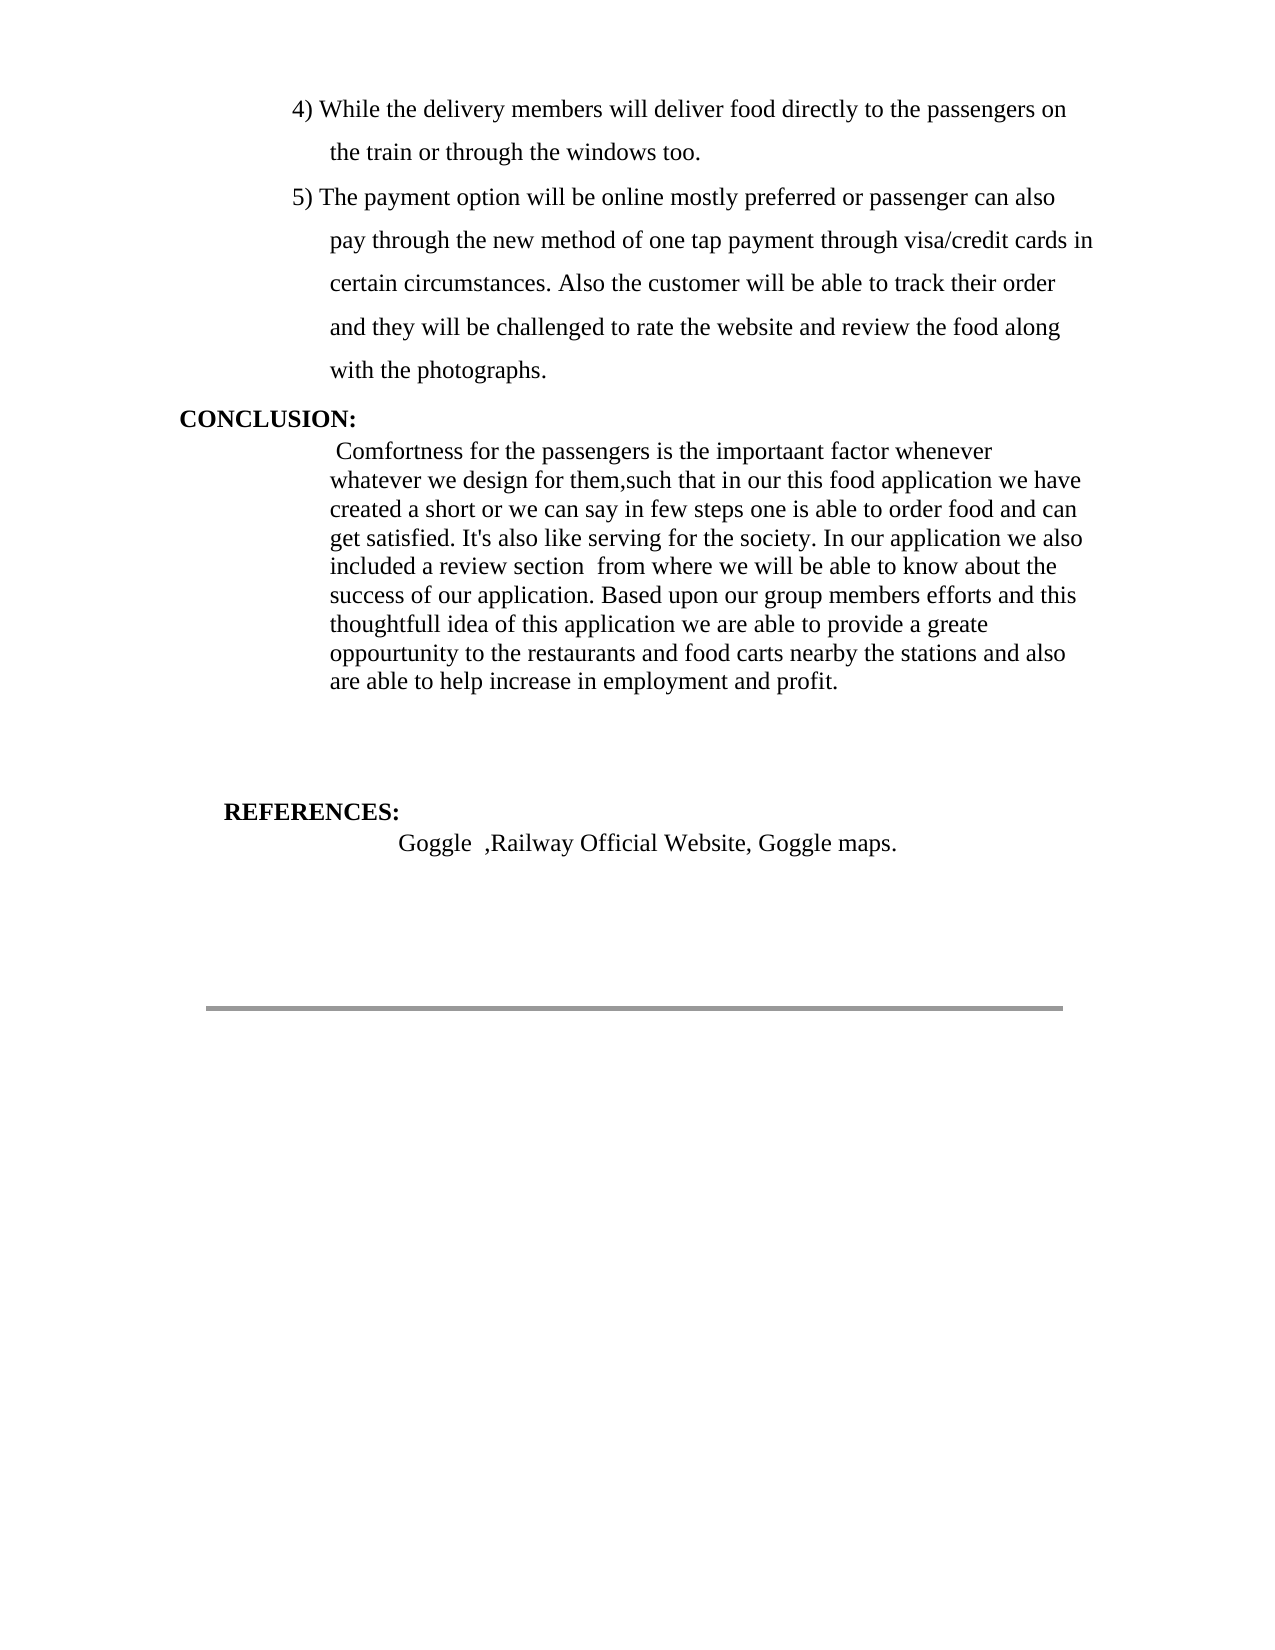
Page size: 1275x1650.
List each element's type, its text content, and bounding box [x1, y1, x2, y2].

list 5) The payment option will be online mostly preferred or passenger can also pay through the new method of one tap payment through visa/credit cards in certain circumstances. Also the customer will be able to track their order and they will be challenged to rate the website and review the food along with the photographs. [292, 182, 1096, 383]
list 4) While the delivery members will deliver food directly to the passengers on the train or through the windows too. [292, 94, 1096, 166]
text CONCLUSION: [179, 404, 1040, 433]
list Goggle ,Railway Official Website, Goggle maps. [292, 828, 1096, 857]
list Comfortness for the passengers is the importaant factor whenever whatever we design for them,such that in our this food application we have created a short or we can say in few steps one is able to order food and can get satisfied. It's also like serving for the society. In our application we also included a review section from where we will be able to know about the success of our application. Based upon our group members efforts and this thoughtfull idea of this application we are able to provide a greate oppourtunity to the restaurants and food carts nearby the stations and also are able to help increase in employment and profit. [292, 436, 1096, 695]
subtitle REFERENCES: [224, 797, 1096, 826]
